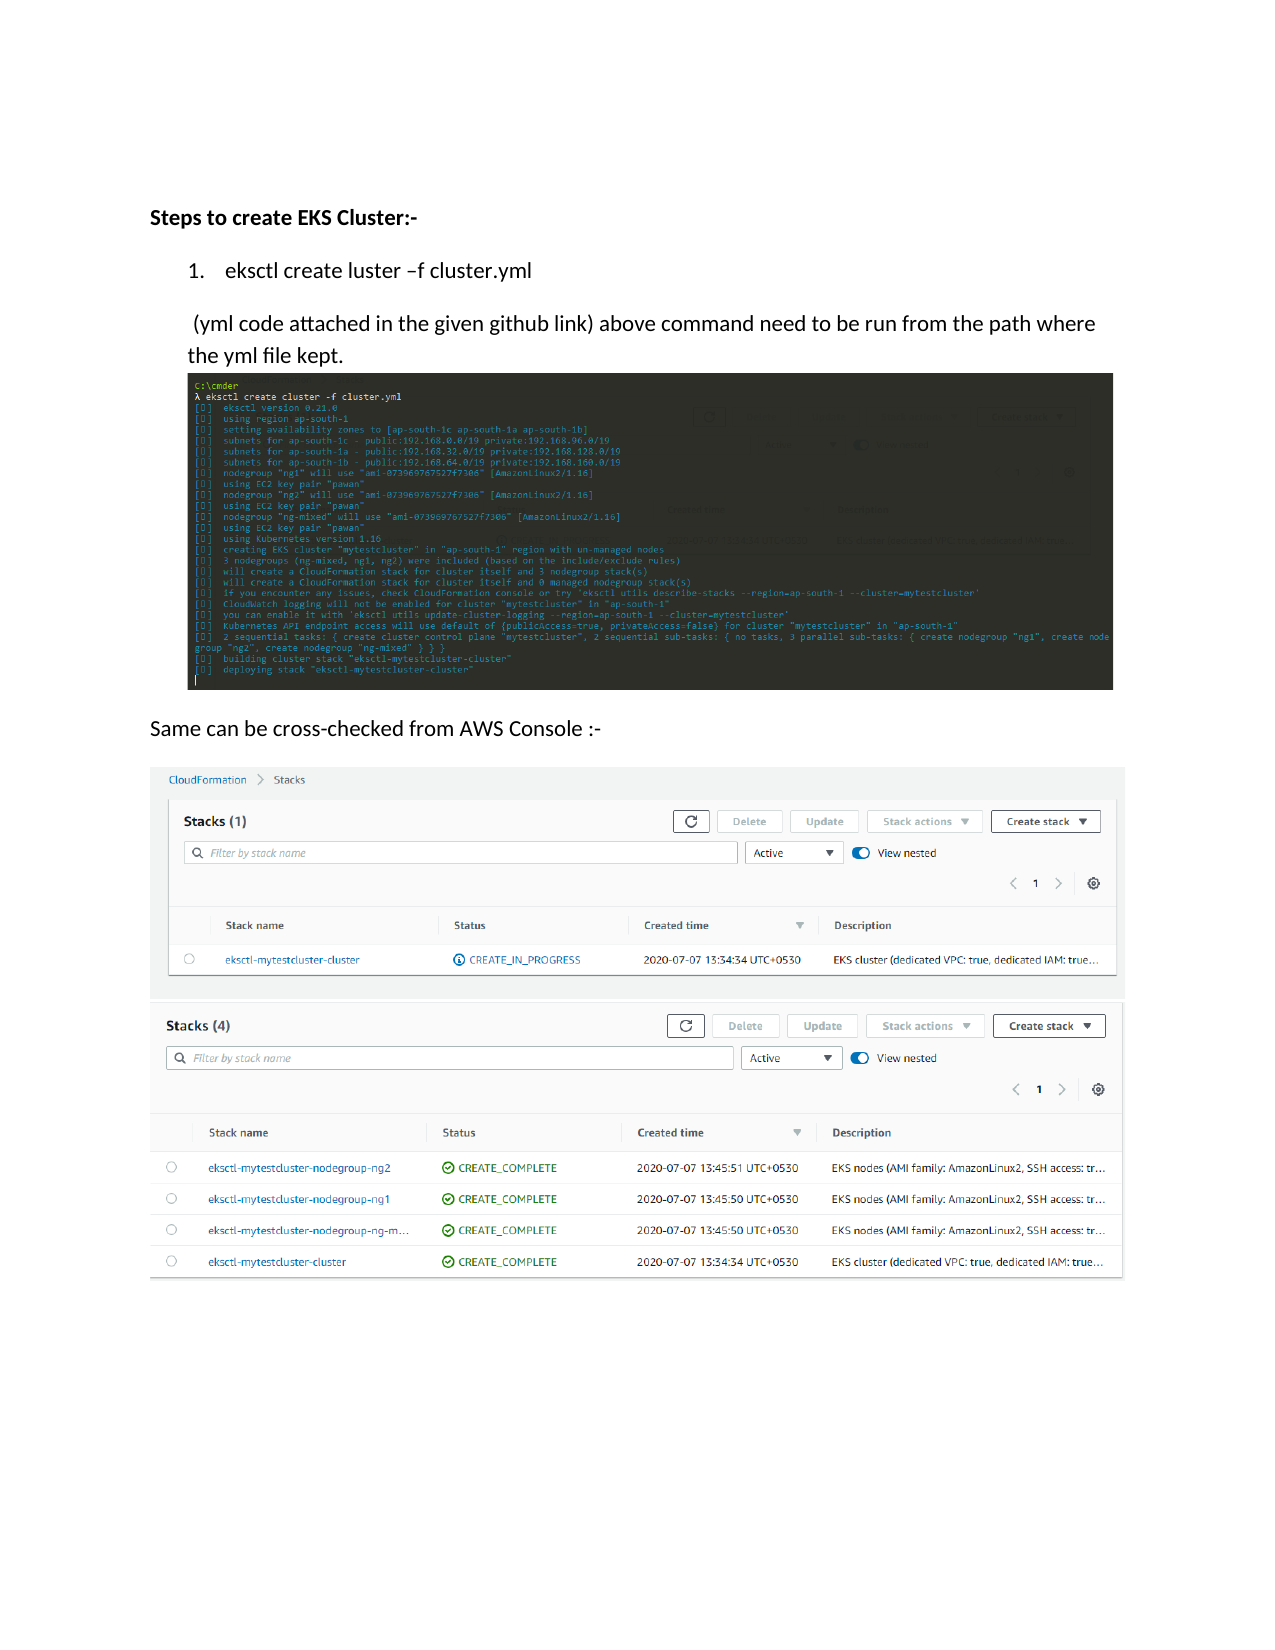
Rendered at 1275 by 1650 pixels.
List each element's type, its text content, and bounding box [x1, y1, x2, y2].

text Steps to create EKS Cluster:- [150, 203, 1125, 231]
picture [150, 767, 1125, 999]
picture [187, 373, 1114, 690]
picture [150, 1002, 1125, 1281]
text Same can be cross-checked from AWS Console :- [150, 714, 1125, 742]
list eksctl create luster –f cluster.yml [187, 256, 1125, 284]
